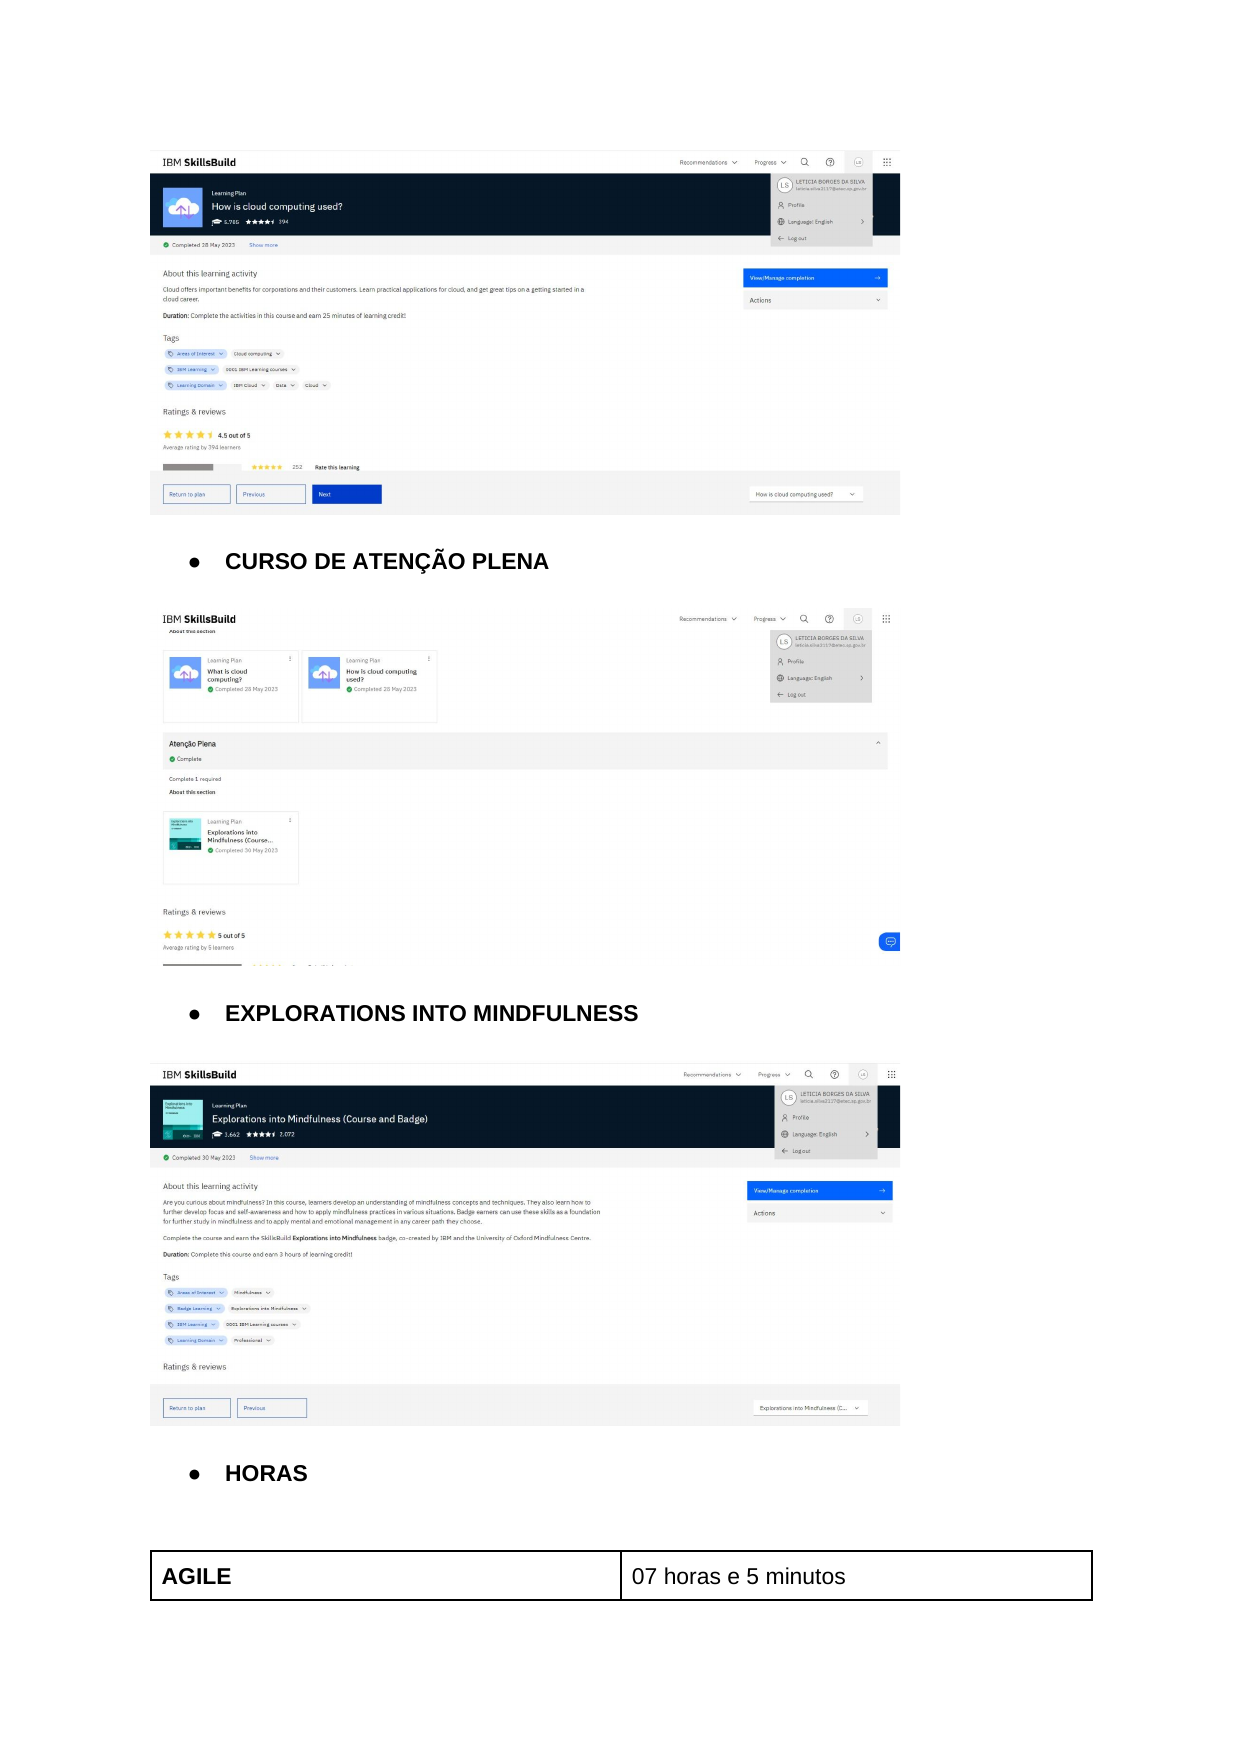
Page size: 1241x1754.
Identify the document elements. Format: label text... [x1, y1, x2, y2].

list EXPLORATIONS INTO MINDFULNESS [187, 1000, 1090, 1026]
list HORAS [187, 1459, 1090, 1486]
picture [150, 608, 901, 966]
table_header AGILE [152, 1552, 620, 1599]
list CURSO DE ATENÇÃO PLENA [187, 548, 1090, 574]
picture [150, 1060, 901, 1426]
table_header 07 horas e 5 minutos [622, 1552, 1091, 1599]
picture [150, 150, 901, 515]
